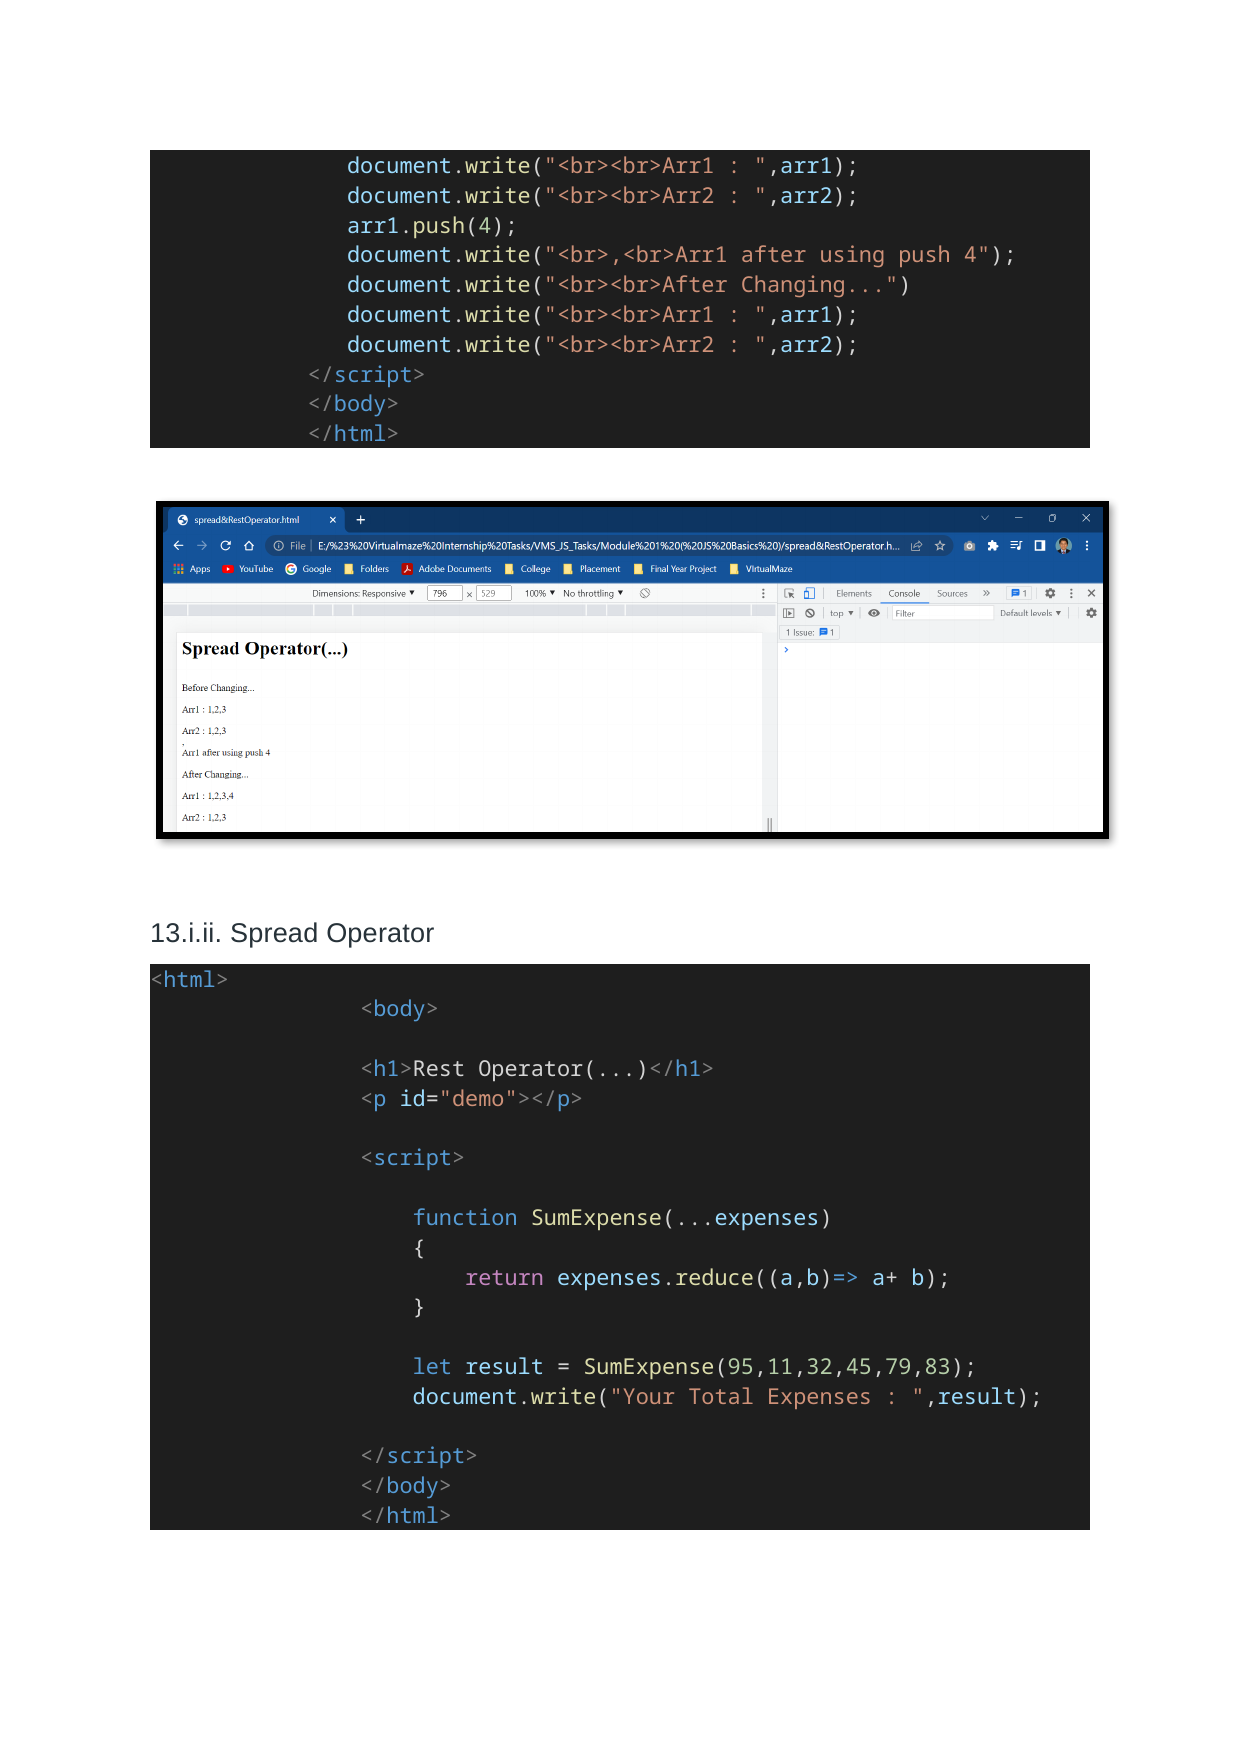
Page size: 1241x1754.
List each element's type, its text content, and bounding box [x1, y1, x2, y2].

text function SumExpense(...expenses) [150, 1202, 1090, 1232]
text arr1.push(4); [150, 209, 1090, 239]
text document.write("<br><br>Arr1 : ",arr1); [150, 299, 1090, 329]
text 13.i.ii. Spread Operator [150, 917, 1090, 948]
text document.write("<br><br>Arr2 : ",arr2); [150, 329, 1090, 358]
text </body> [150, 388, 1090, 418]
text let result = SumExpense(95,11,32,45,79,83); [150, 1351, 1090, 1381]
text document.write("<br><br>Arr1 : ",arr1); [150, 150, 1090, 180]
text </html> [150, 1500, 1090, 1530]
text document.write("Your Total Expenses : ",result); [150, 1381, 1090, 1411]
text } [150, 1291, 1090, 1321]
text <html> [150, 964, 1090, 993]
text return expenses.reduce((a,b)=> a+ b); [150, 1262, 1090, 1291]
text <h1>Rest Operator(...)</h1> [150, 1053, 1090, 1083]
text <p id="demo"></p> [150, 1083, 1090, 1113]
text { [150, 1232, 1090, 1262]
text </script> [150, 358, 1090, 388]
text <script> [150, 1142, 1090, 1172]
text <body> [150, 993, 1090, 1023]
text document.write("<br>,<br>Arr1 after using push 4"); [150, 239, 1090, 269]
text document.write("<br><br>Arr2 : ",arr2); [150, 180, 1090, 209]
picture [163, 507, 1103, 832]
text </html> [150, 418, 1090, 448]
text </body> [150, 1470, 1090, 1500]
text document.write("<br><br>After Changing...") [150, 269, 1090, 299]
text </script> [150, 1440, 1090, 1470]
